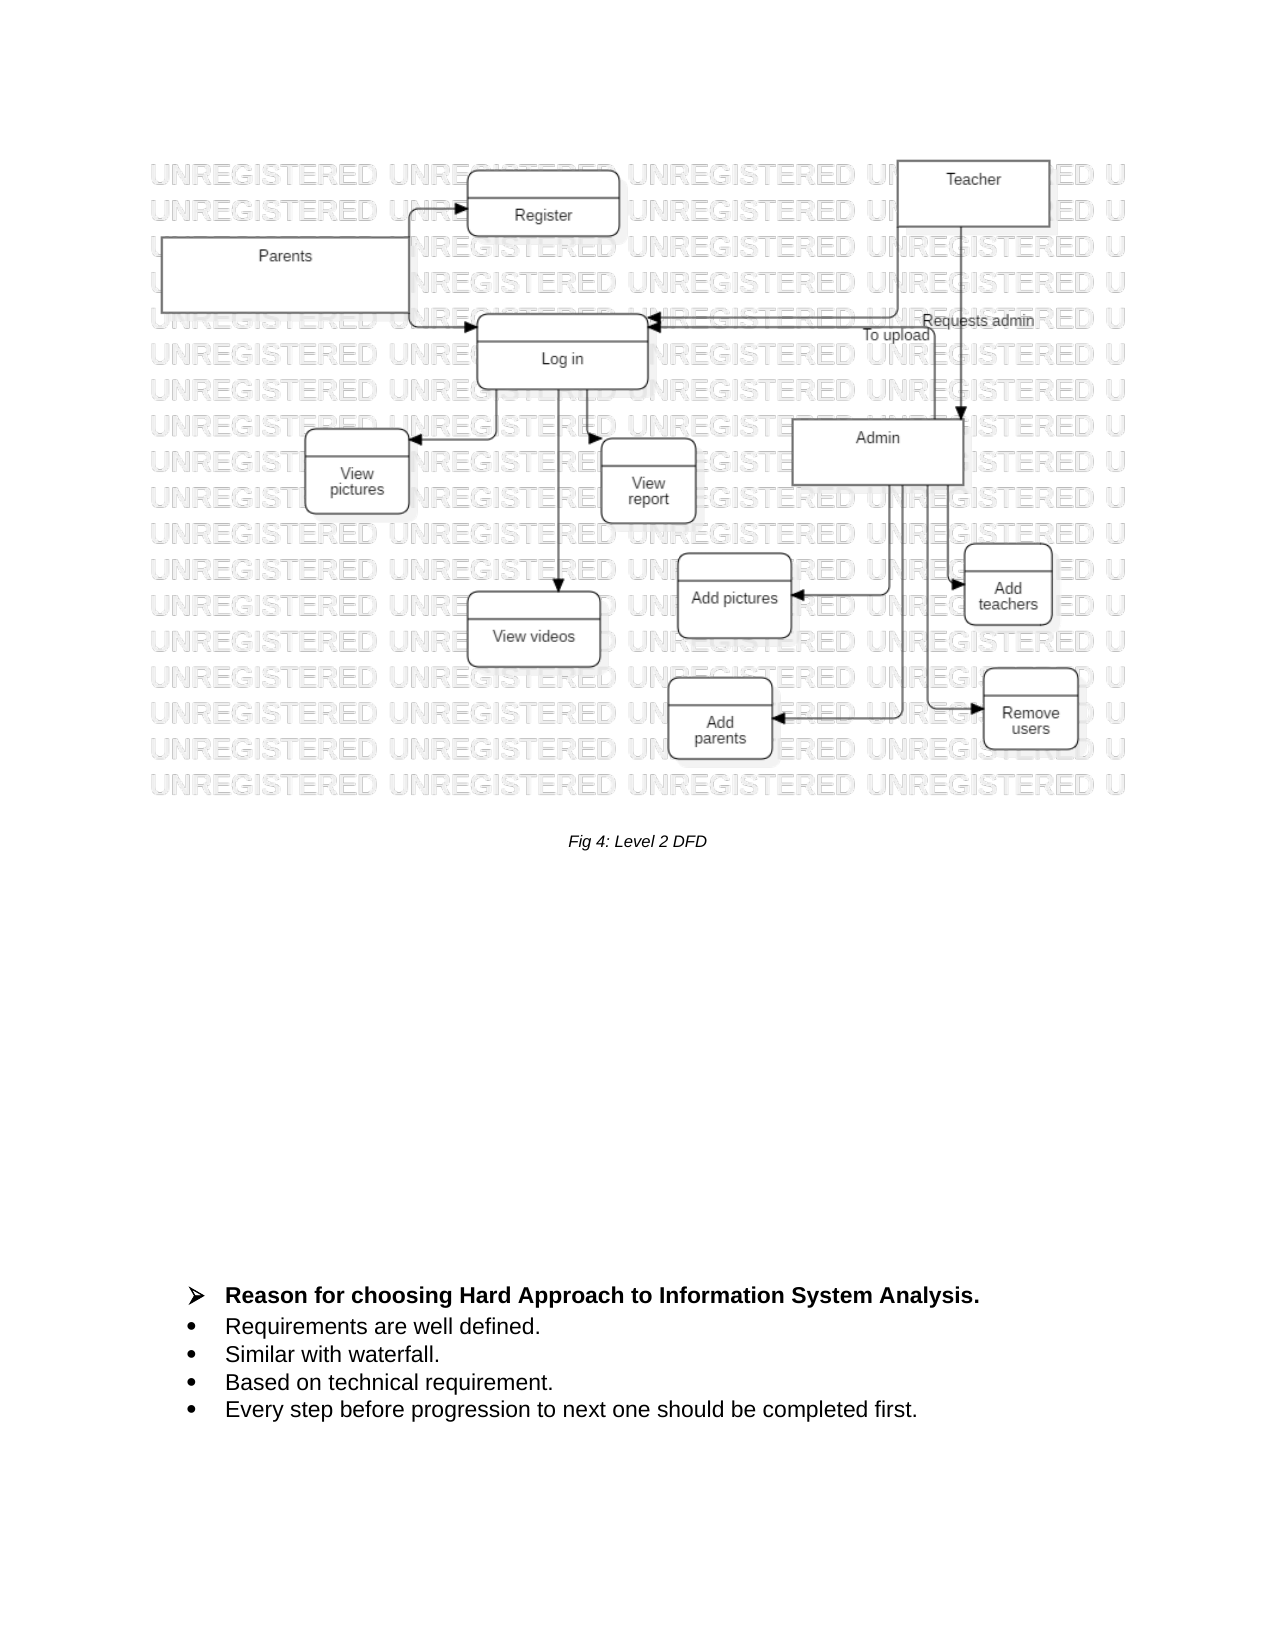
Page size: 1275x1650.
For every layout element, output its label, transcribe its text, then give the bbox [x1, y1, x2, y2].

text Fig 4: Level 2 DFD [150, 831, 1125, 851]
list Reason for choosing Hard Approach to Information System Analysis. [187, 1282, 1125, 1309]
picture [150, 150, 1125, 807]
list Based on technical requirement. [187, 1368, 1125, 1395]
list Similar with waterfall. [187, 1341, 1125, 1367]
list Every step before progression to next one should be completed first. [187, 1396, 1125, 1423]
list Requirements are well defined. [187, 1313, 1125, 1339]
